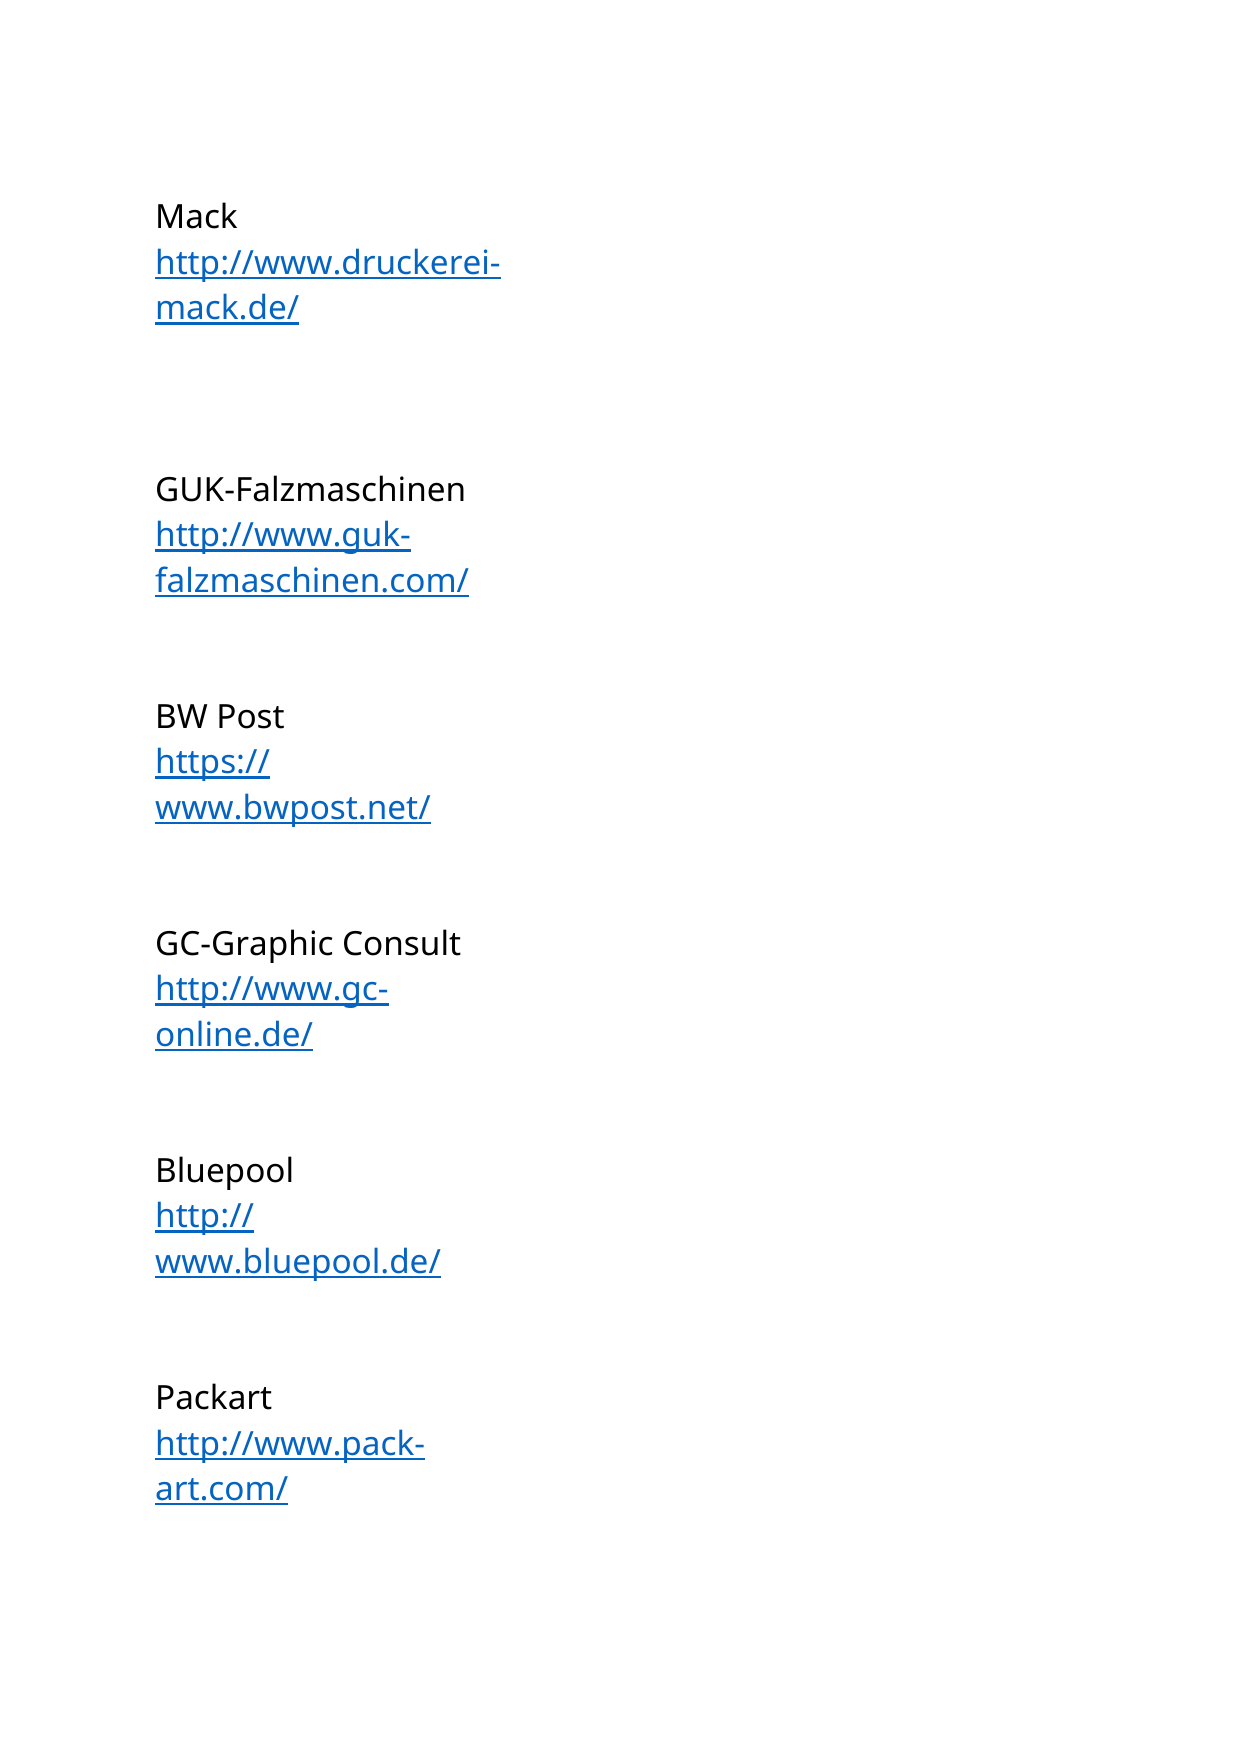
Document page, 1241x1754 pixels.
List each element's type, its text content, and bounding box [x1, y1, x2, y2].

table_cell GC-Graphic Consult http://www.gc-online.de/ [148, 920, 546, 1147]
table_cell Bluepool http://www.bluepool.de/ [148, 1147, 546, 1374]
table_cell Mack http://www.druckerei-mack.de/ [148, 148, 546, 466]
table_cell Packart http://www.pack-art.com/ [148, 1374, 546, 1601]
table_cell BW Post https://www.bwpost.net/ [148, 693, 546, 920]
table_cell GUK-Falzmaschinen http://www.guk-falzmaschinen.com/ [148, 466, 546, 693]
